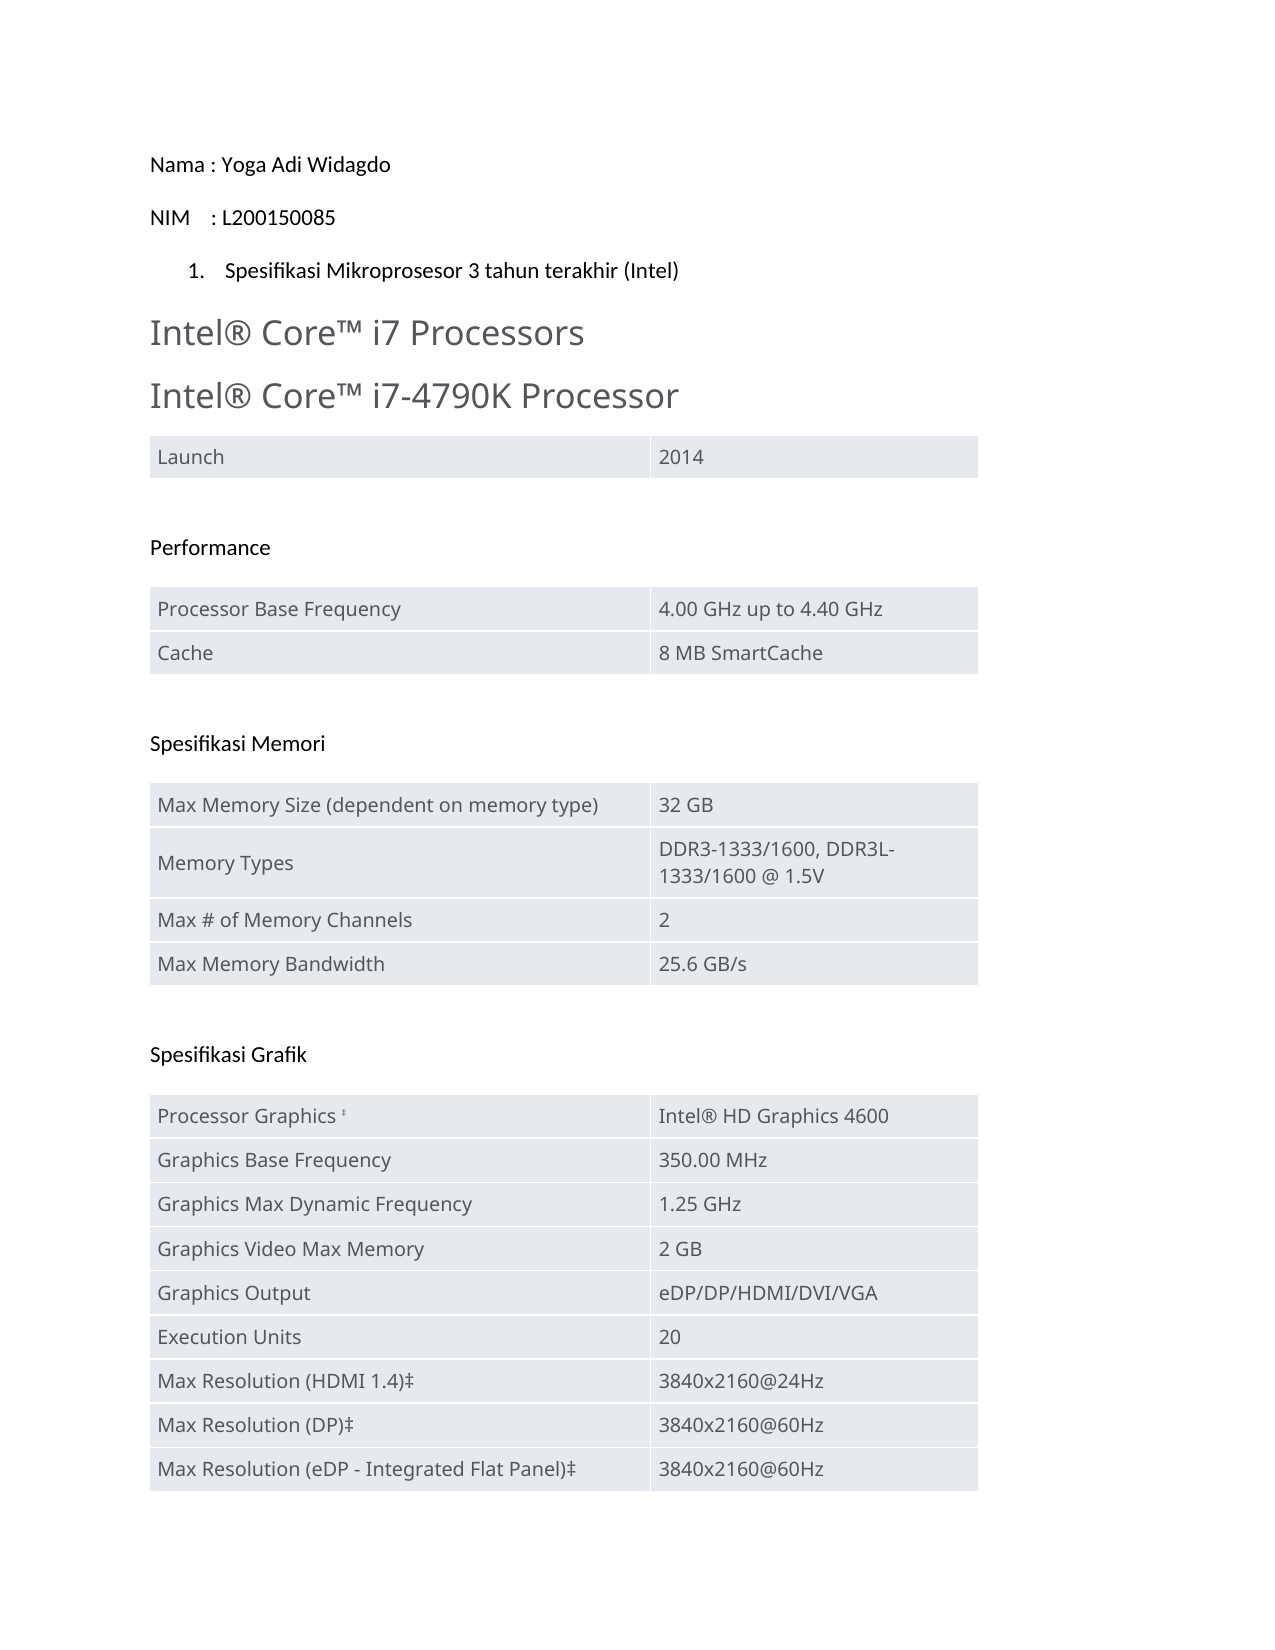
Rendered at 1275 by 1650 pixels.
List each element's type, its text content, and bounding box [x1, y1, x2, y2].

table_cell DDR3-1333/1600, DDR3L-1333/1600 @ 1.5V [651, 828, 978, 897]
table_cell 2 [651, 899, 978, 941]
table_cell Max Resolution (HDMI 1.4)‡ [150, 1360, 650, 1402]
table_header Max Memory Size (dependent on memory type) [150, 783, 650, 826]
table_header Launch [150, 436, 650, 478]
table_cell Max # of Memory Channels [150, 899, 650, 941]
table_cell 3840x2160@60Hz [651, 1404, 978, 1446]
text NIM : L200150085 [150, 203, 1125, 231]
table_cell 3840x2160@60Hz [651, 1448, 978, 1491]
table_cell Graphics Video Max Memory [150, 1227, 650, 1270]
text Performance [150, 533, 1125, 561]
table_cell 20 [651, 1316, 978, 1358]
table_cell 2 GB [651, 1227, 978, 1270]
table_cell 25.6 GB/s [651, 943, 978, 985]
text Nama : Yoga Adi Widagdo [150, 150, 1125, 178]
table_cell Graphics Output [150, 1271, 650, 1314]
table_cell Graphics Base Frequency [150, 1139, 650, 1181]
table_header 2014 [651, 436, 978, 478]
text Intel® Core™ i7 Processors [150, 309, 1125, 356]
table_cell Max Resolution (DP)‡ [150, 1404, 650, 1446]
table_header 32 GB [651, 783, 978, 826]
table_header Processor Graphics ‡ [150, 1095, 650, 1137]
table_cell 1.25 GHz [651, 1183, 978, 1226]
list Spesifikasi Mikroprosesor 3 tahun terakhir (Intel) [187, 256, 1125, 284]
table_cell Max Resolution (eDP - Integrated Flat Panel)‡ [150, 1448, 650, 1491]
table_cell Memory Types [150, 828, 650, 897]
table_cell 8 MB SmartCache [651, 632, 978, 674]
table_header Intel® HD Graphics 4600 [651, 1095, 978, 1137]
text Spesifikasi Grafik [150, 1040, 1125, 1068]
table_cell Execution Units [150, 1316, 650, 1358]
table_cell 3840x2160@24Hz [651, 1360, 978, 1402]
table_header Processor Base Frequency [150, 587, 650, 630]
table_cell eDP/DP/HDMI/DVI/VGA [651, 1271, 978, 1314]
table_header 4.00 GHz up to 4.40 GHz [651, 587, 978, 630]
table_cell Cache [150, 632, 650, 674]
table_cell 350.00 MHz [651, 1139, 978, 1181]
subtitle Intel® Core™ i7-4790K Processor [150, 372, 1125, 418]
table_cell Max Memory Bandwidth [150, 943, 650, 985]
table_cell Graphics Max Dynamic Frequency [150, 1183, 650, 1226]
text Spesifikasi Memori [150, 729, 1125, 757]
